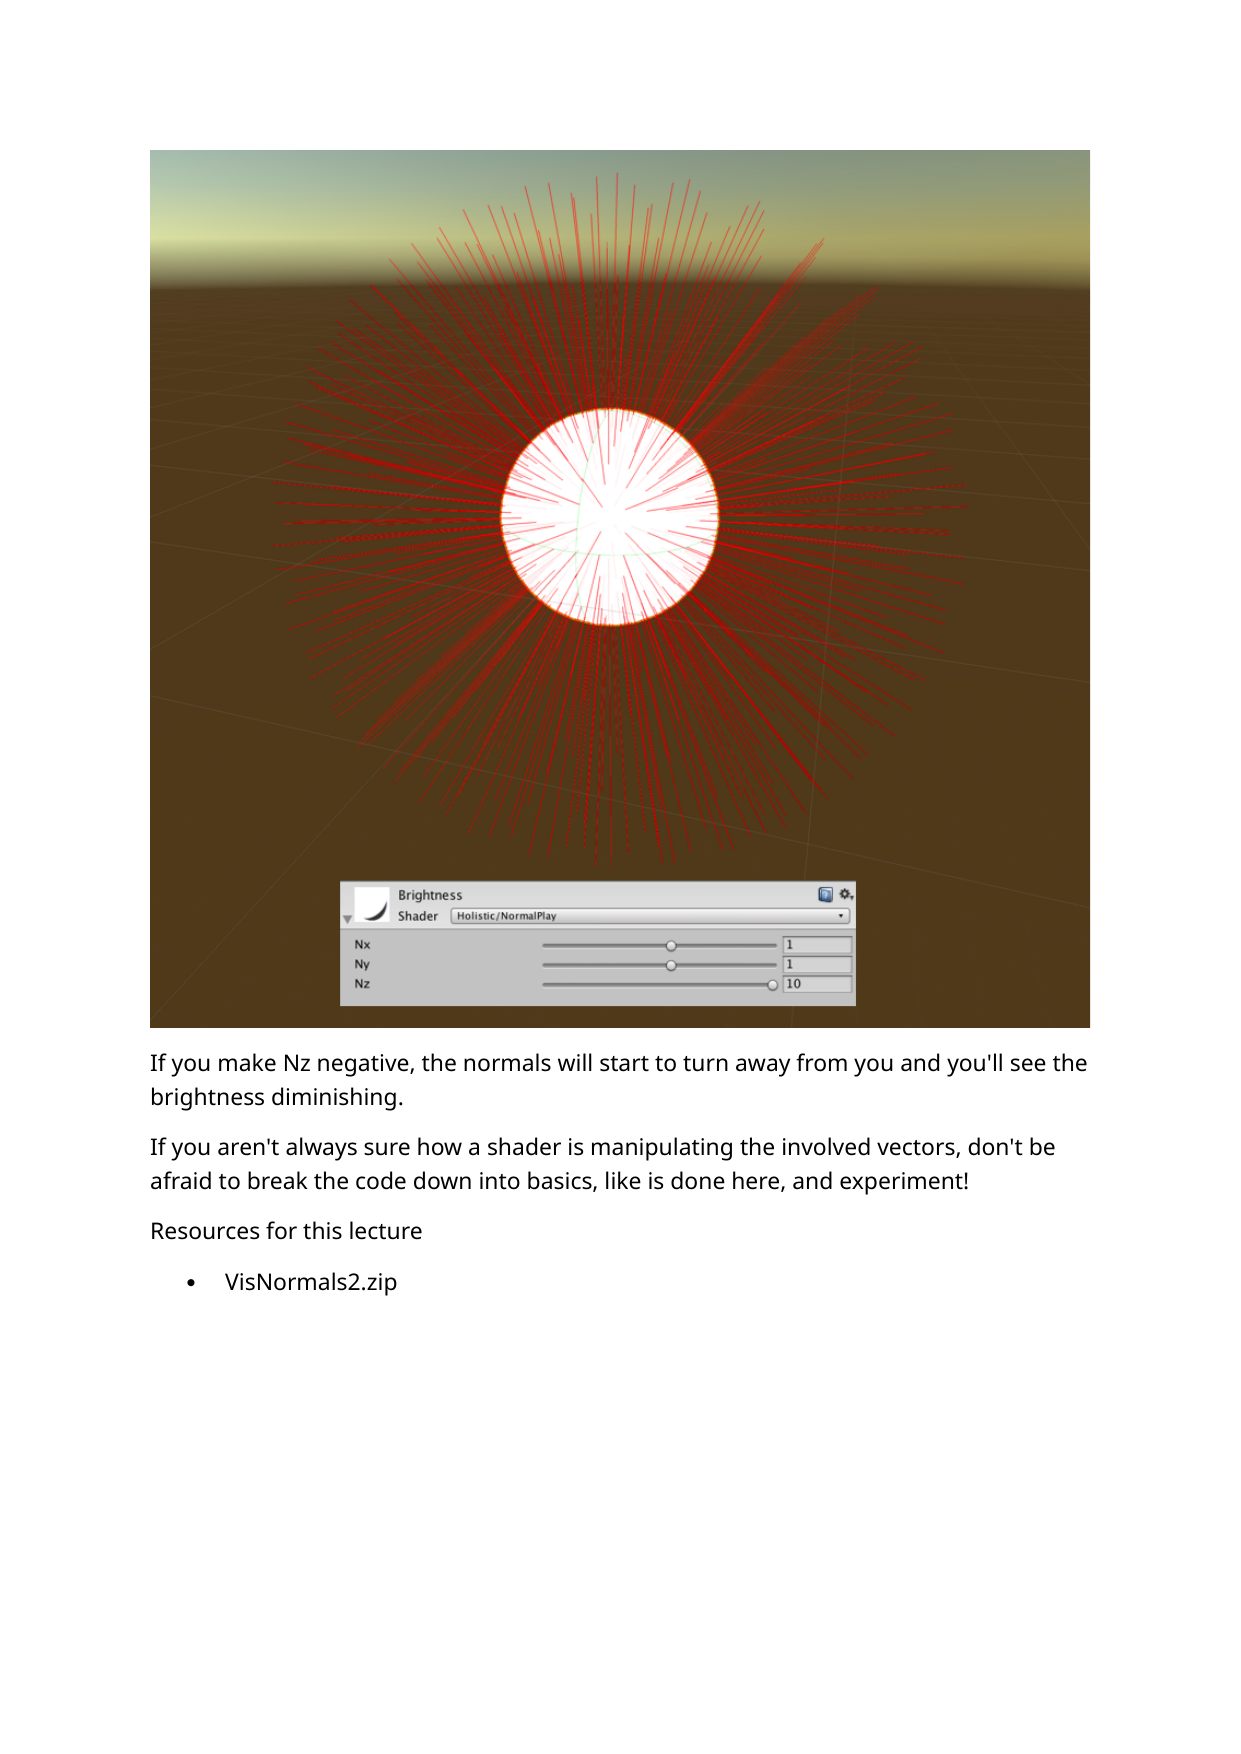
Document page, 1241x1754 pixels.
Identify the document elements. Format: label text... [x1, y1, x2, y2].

list VisNormals2.zip [187, 1266, 1090, 1297]
text Resources for this lecture [150, 1215, 1090, 1246]
picture [150, 150, 1091, 1028]
text If you aren't always sure how a shader is manipulating the involved vectors, don't be afraid to break the code down into basics, like is done here, and experiment! [150, 1131, 1090, 1196]
text If you make Nz negative, the normals will start to turn away from you and you'll see the brightness diminishing. [150, 1047, 1090, 1112]
